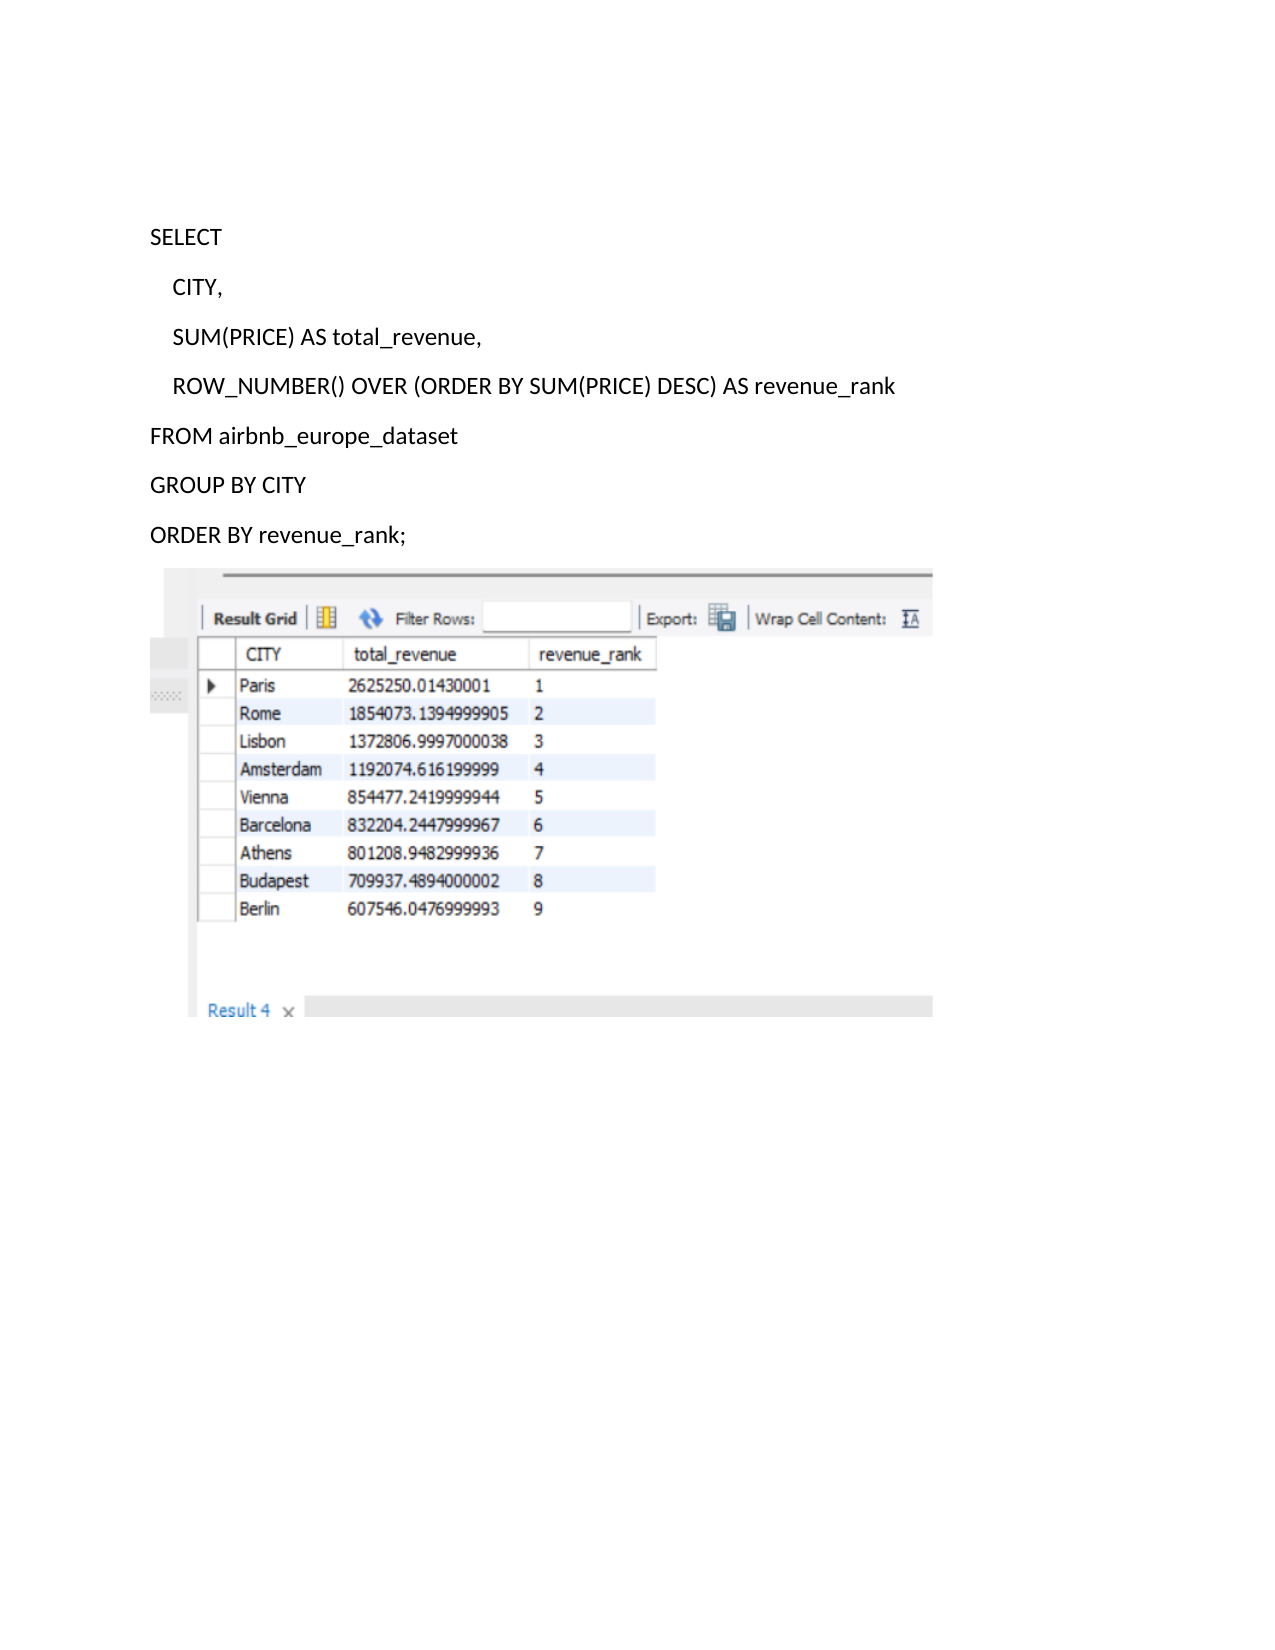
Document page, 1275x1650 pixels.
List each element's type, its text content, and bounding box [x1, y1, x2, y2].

text ORDER BY revenue_rank; [150, 519, 1125, 549]
text CITY, [150, 271, 1125, 302]
text SUM(PRICE) AS total_revenue, [150, 321, 1125, 351]
text SELECT [150, 222, 1125, 252]
text ROW_NUMBER() OVER (ORDER BY SUM(PRICE) DESC) AS revenue_rank [150, 370, 1125, 401]
picture [150, 568, 933, 1017]
text FROM airbnb_europe_dataset [150, 420, 1125, 450]
text GROUP BY CITY [150, 469, 1125, 500]
